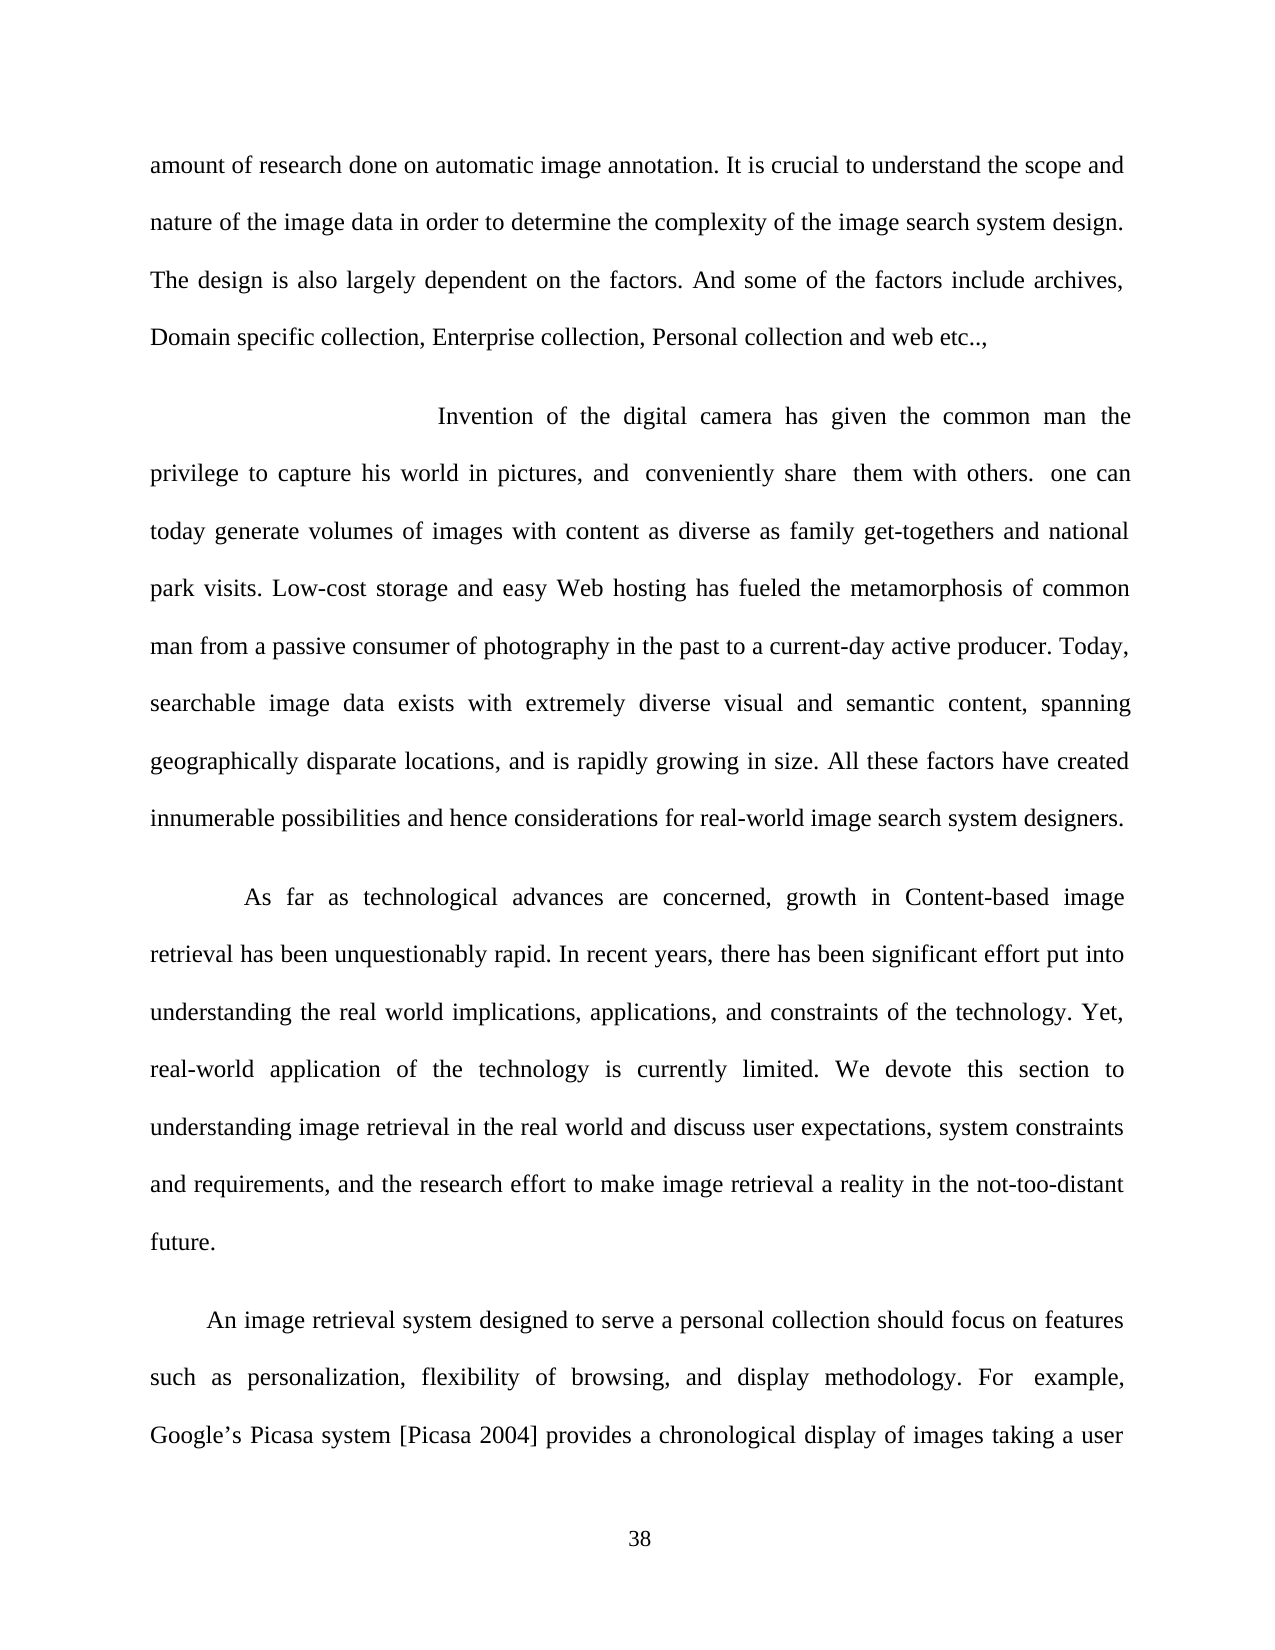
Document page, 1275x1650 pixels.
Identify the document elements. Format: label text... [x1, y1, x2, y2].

text An image retrieval system designed to serve a personal collection should focus on features such as personalization, flexibility of browsing, and display methodology. For example, Google’s Picasa system [Picasa 2004] provides a chronological display of images taking a user [150, 1305, 1125, 1448]
text Invention of the digital camera has given the common man the privilege to capture his world in pictures, and conveniently share them with others. one can today generate volumes of images with content as diverse as family get-togethers and national park visits. Low-cost storage and easy Web hosting has fueled the metamorphosis of common man from a passive consumer of photography in the past to a current-day active producer. Today, searchable image data exists with extremely diverse visual and semantic content, spanning geographically disparate locations, and is rapidly growing in size. All these factors have created innumerable possibilities and hence considerations for real-world image search system designers. [150, 401, 1131, 832]
text As far as technological advances are concerned, growth in Content-based image retrieval has been unquestionably rapid. In recent years, there has been significant effort put into understanding the real world implications, applications, and constraints of the technology. Yet, real-world application of the technology is currently limited. We devote this section to understanding image retrieval in the real world and discuss user expectations, system constraints and requirements, and the research effort to make image retrieval a reality in the not-too-distant future. [150, 882, 1125, 1255]
text amount of research done on automatic image annotation. It is crucial to understand the scope and nature of the image data in order to determine the complexity of the image search system design. The design is also largely dependent on the factors. And some of the factors include archives, Domain specific collection, Enterprise collection, Personal collection and web etc.., [150, 150, 1125, 351]
